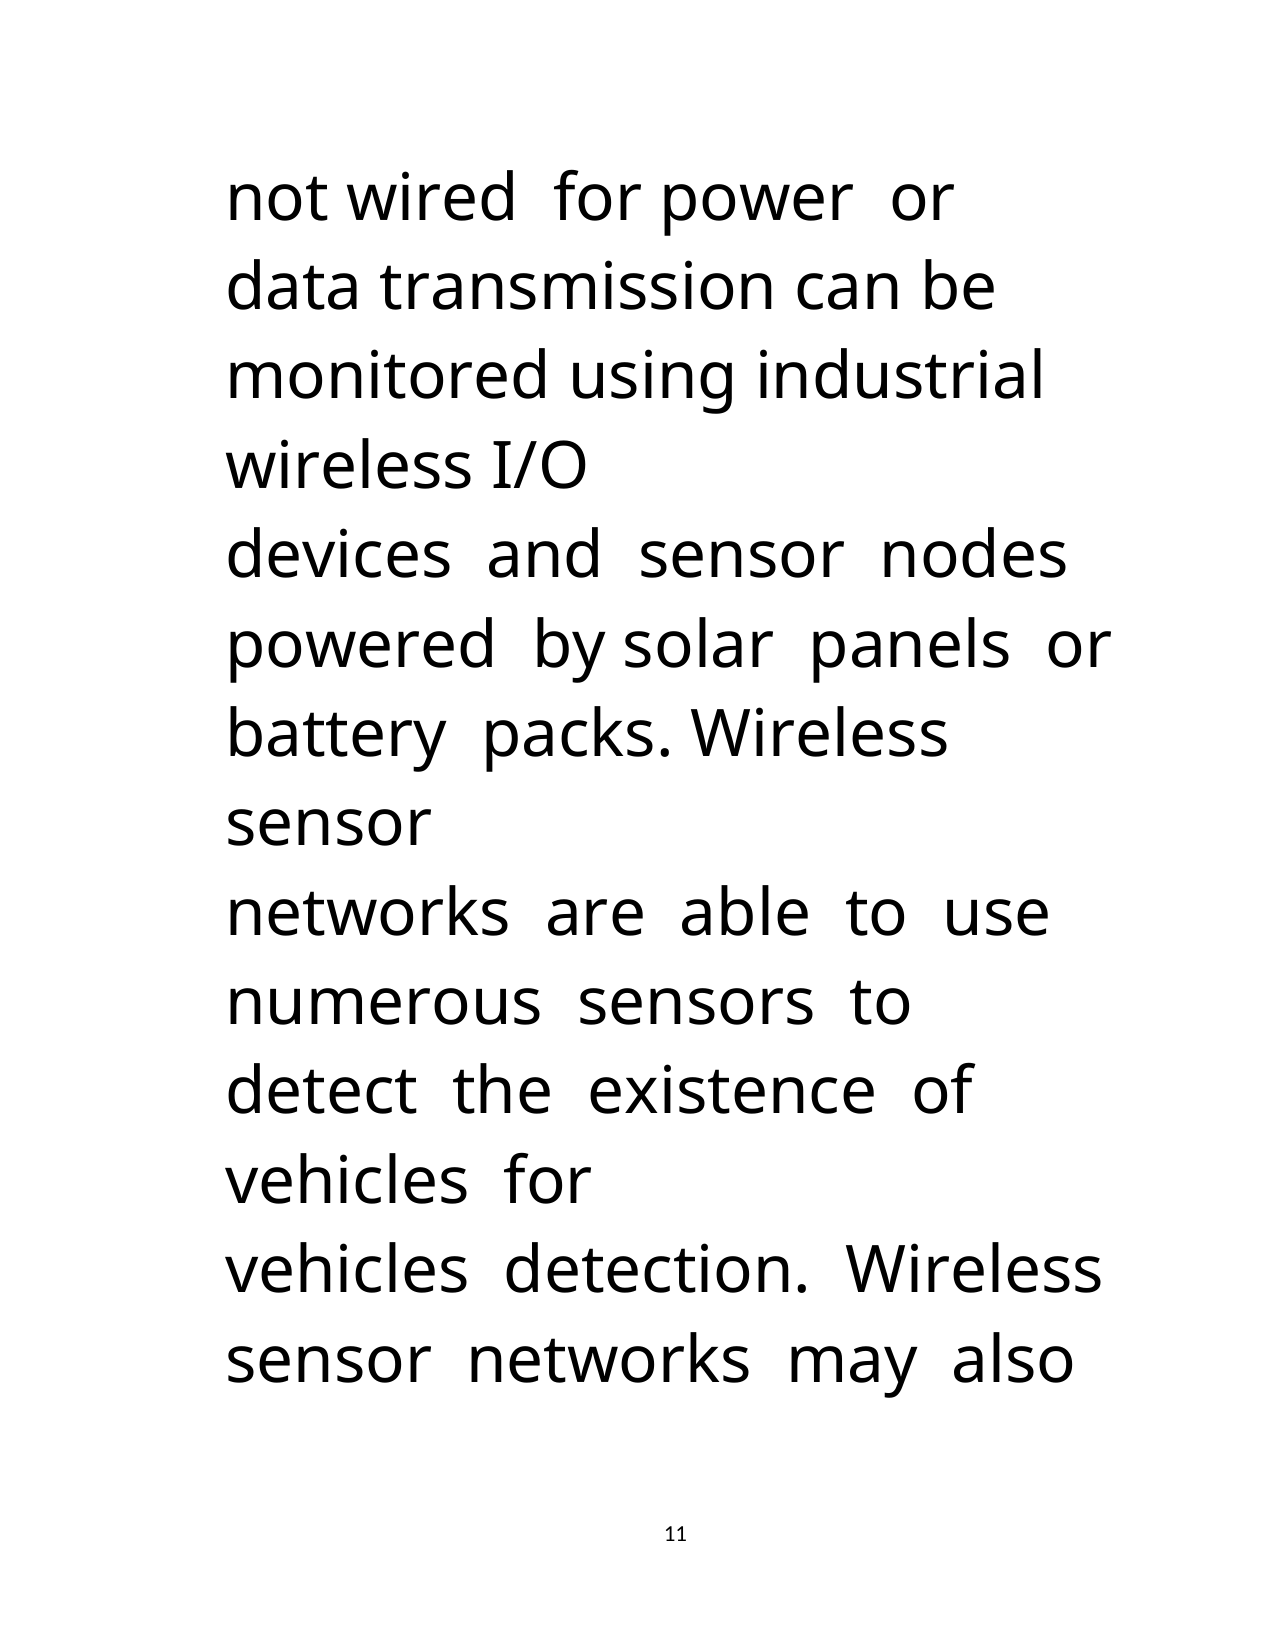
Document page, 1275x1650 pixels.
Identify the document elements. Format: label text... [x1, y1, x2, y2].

text devices and sensor nodes powered by solar panels or battery packs. Wireless sensor [225, 507, 1125, 865]
text not wired for power or data transmission can be monitored using industrial wireless I/O [225, 150, 1125, 507]
text networks are able to use numerous sensors to detect the existence of vehicles for [225, 865, 1125, 1222]
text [225, 1222, 1125, 1401]
